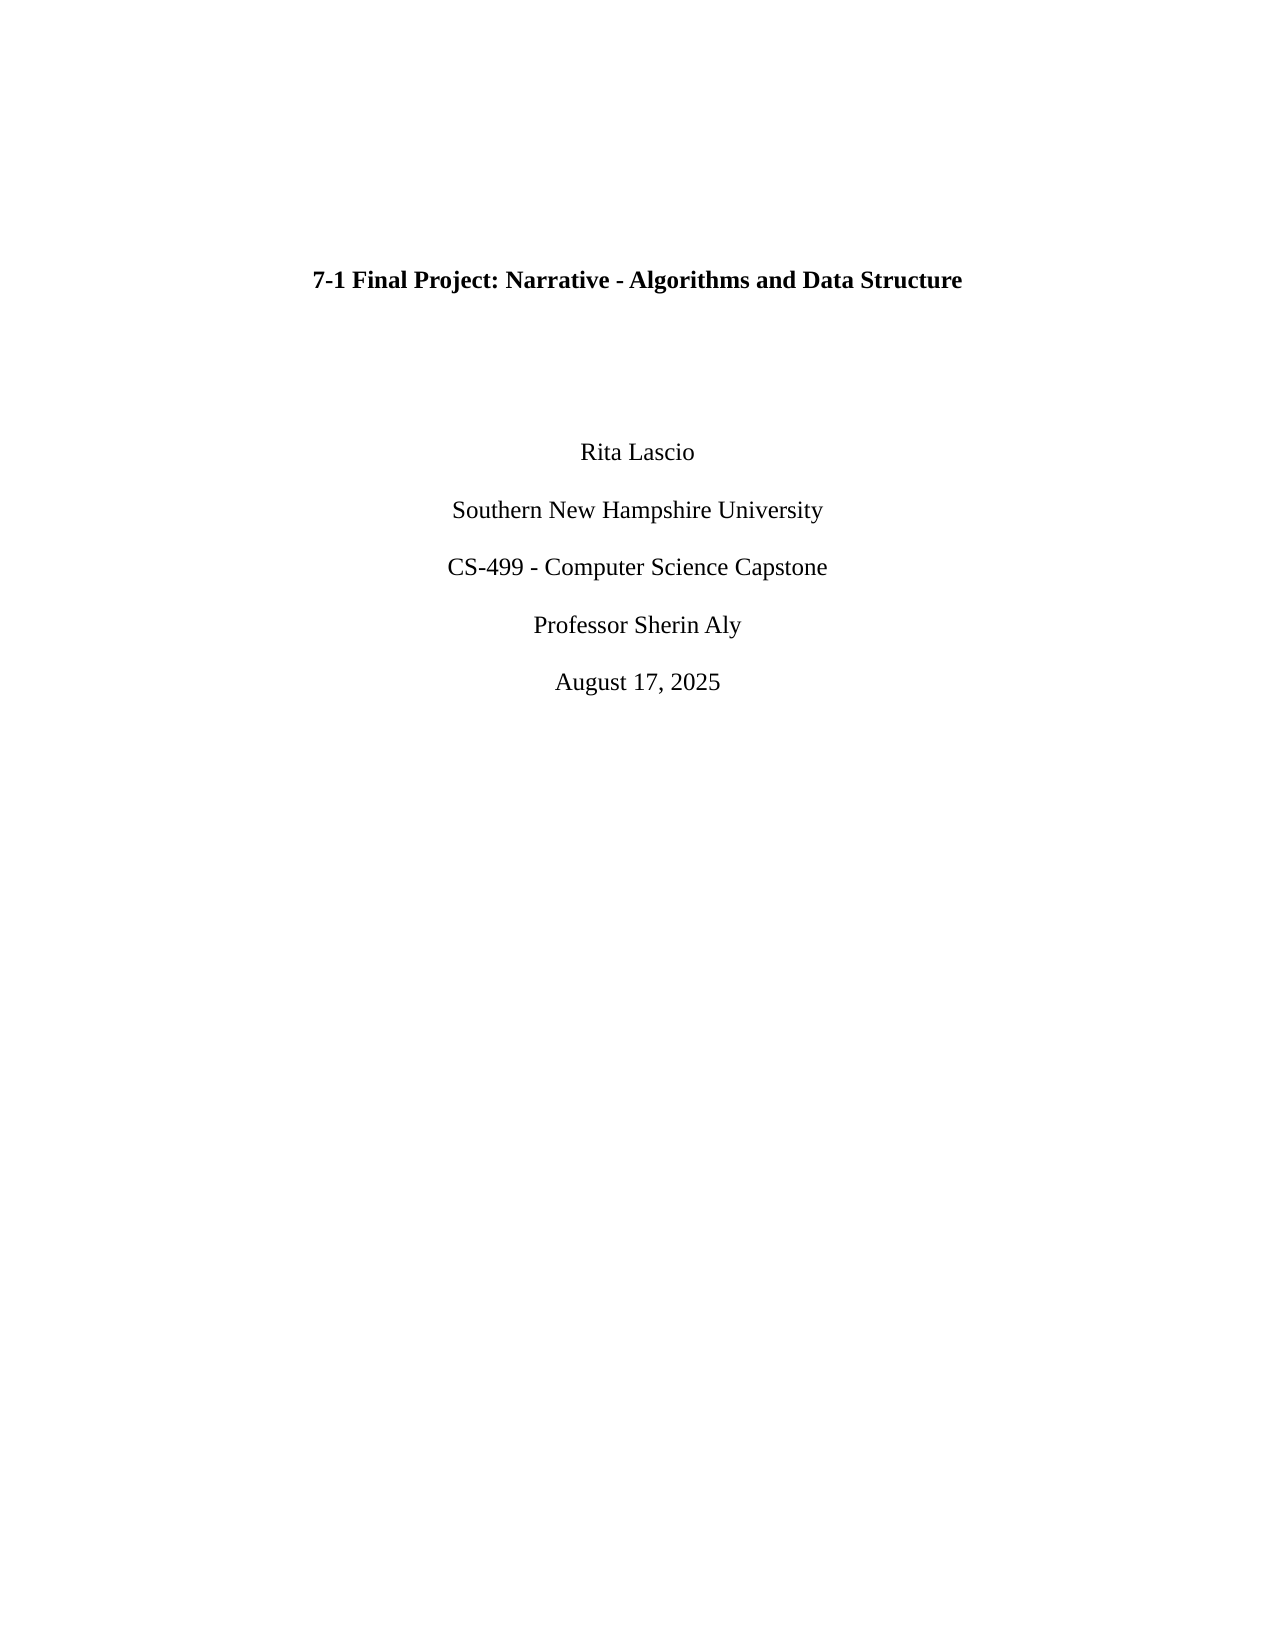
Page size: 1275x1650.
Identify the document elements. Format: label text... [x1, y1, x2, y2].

text Rita Lascio [150, 437, 1125, 466]
text Southern New Hampshire University [150, 495, 1125, 524]
text 7-1 Final Project: Narrative - Algorithms and Data Structure [150, 265, 1125, 294]
text CS-499 - Computer Science Capstone [150, 552, 1125, 581]
text August 17, 2025 [150, 667, 1125, 696]
text Professor Sherin Aly [150, 610, 1125, 639]
